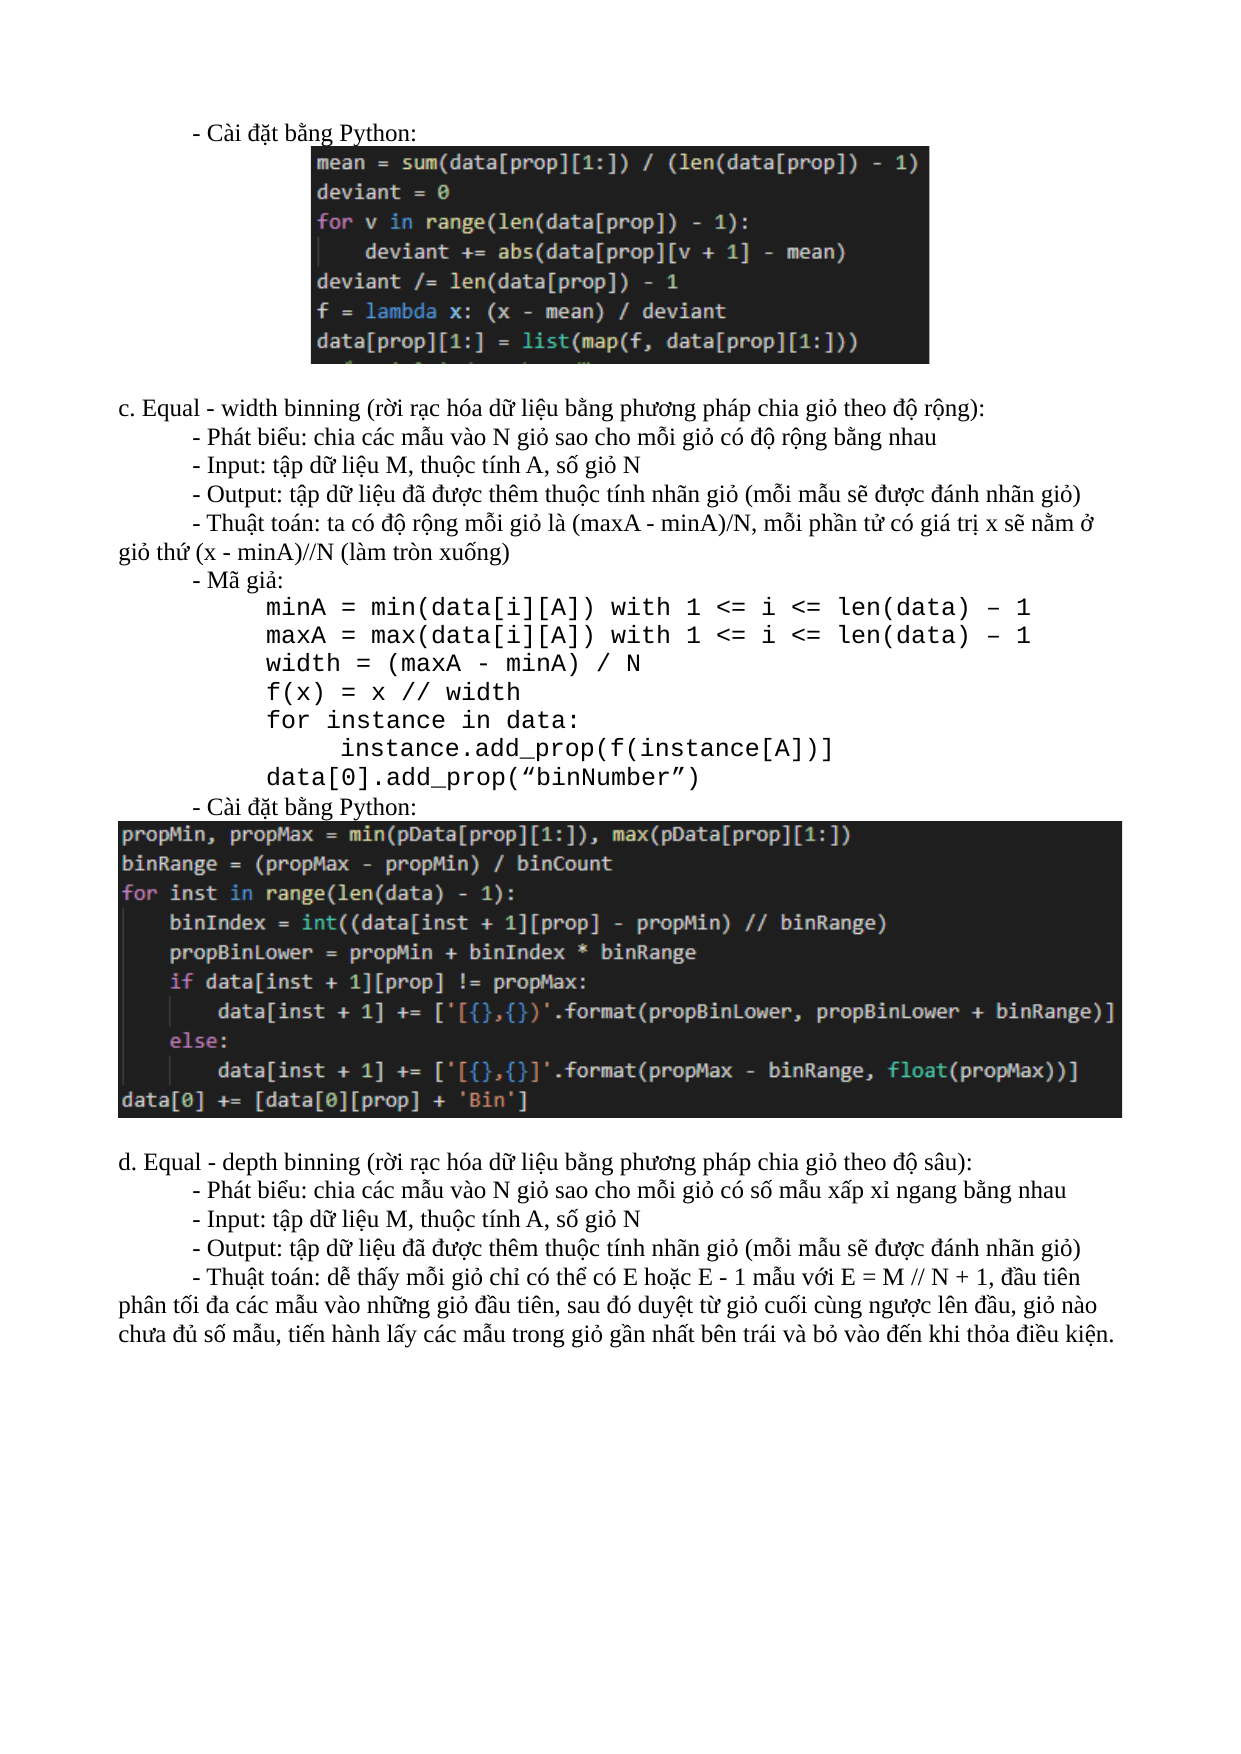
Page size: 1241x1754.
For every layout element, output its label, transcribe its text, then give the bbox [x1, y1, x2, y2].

text - Input: tập dữ liệu M, thuộc tính A, số giỏ N [118, 450, 1122, 479]
text - Thuật toán: dễ thấy mỗi giỏ chỉ có thể có E hoặc E - 1 mẫu với E = M // N + 1, đầu tiên phân tối đa các mẫu vào những giỏ đầu tiên, sau đó duyệt từ giỏ cuối cùng ngược lên đầu, giỏ nào chưa đủ số mẫu, tiến hành lấy các mẫu trong giỏ gần nhất bên trái và bỏ vào đến khi thỏa điều kiện. [118, 1262, 1122, 1348]
text - Mã giả: [118, 565, 1122, 594]
text - Output: tập dữ liệu đã được thêm thuộc tính nhãn giỏ (mỗi mẫu sẽ được đánh nhãn giỏ) [118, 479, 1122, 508]
text d. Equal - depth binning (rời rạc hóa dữ liệu bằng phương pháp chia giỏ theo độ sâu): [118, 1147, 1122, 1176]
text data[0].add_prop(“binNumber”) [118, 764, 1122, 792]
text - Input: tập dữ liệu M, thuộc tính A, số giỏ N [118, 1204, 1122, 1233]
text - Cài đặt bằng Python: [118, 792, 1122, 821]
text minA = min(data[i][A]) with 1 <= i <= len(data) – 1 [118, 594, 1122, 622]
text - Phát biểu: chia các mẫu vào N giỏ sao cho mỗi giỏ có số mẫu xấp xỉ ngang bằng nhau [118, 1176, 1122, 1204]
text instance.add_prop(f(instance[A])] [118, 736, 1122, 764]
text width = (maxA - minA) / N [118, 651, 1122, 679]
text maxA = max(data[i][A]) with 1 <= i <= len(data) – 1 [118, 622, 1122, 651]
text f(x) = x // width [118, 679, 1122, 707]
picture [118, 821, 1123, 1118]
text for instance in data: [118, 707, 1122, 736]
text - Cài đặt bằng Python: [118, 118, 1122, 147]
text - Phát biểu: chia các mẫu vào N giỏ sao cho mỗi giỏ có độ rộng bằng nhau [118, 422, 1122, 450]
text - Thuật toán: ta có độ rộng mỗi giỏ là (maxA - minA)/N, mỗi phần tử có giá trị x sẽ nằm ở giỏ thứ (x - minA)//N (làm tròn xuống) [118, 508, 1122, 565]
text c. Equal - width binning (rời rạc hóa dữ liệu bằng phương pháp chia giỏ theo độ rộng): [118, 393, 1122, 422]
text - Output: tập dữ liệu đã được thêm thuộc tính nhãn giỏ (mỗi mẫu sẽ được đánh nhãn giỏ) [118, 1233, 1122, 1262]
picture [310, 146, 930, 364]
